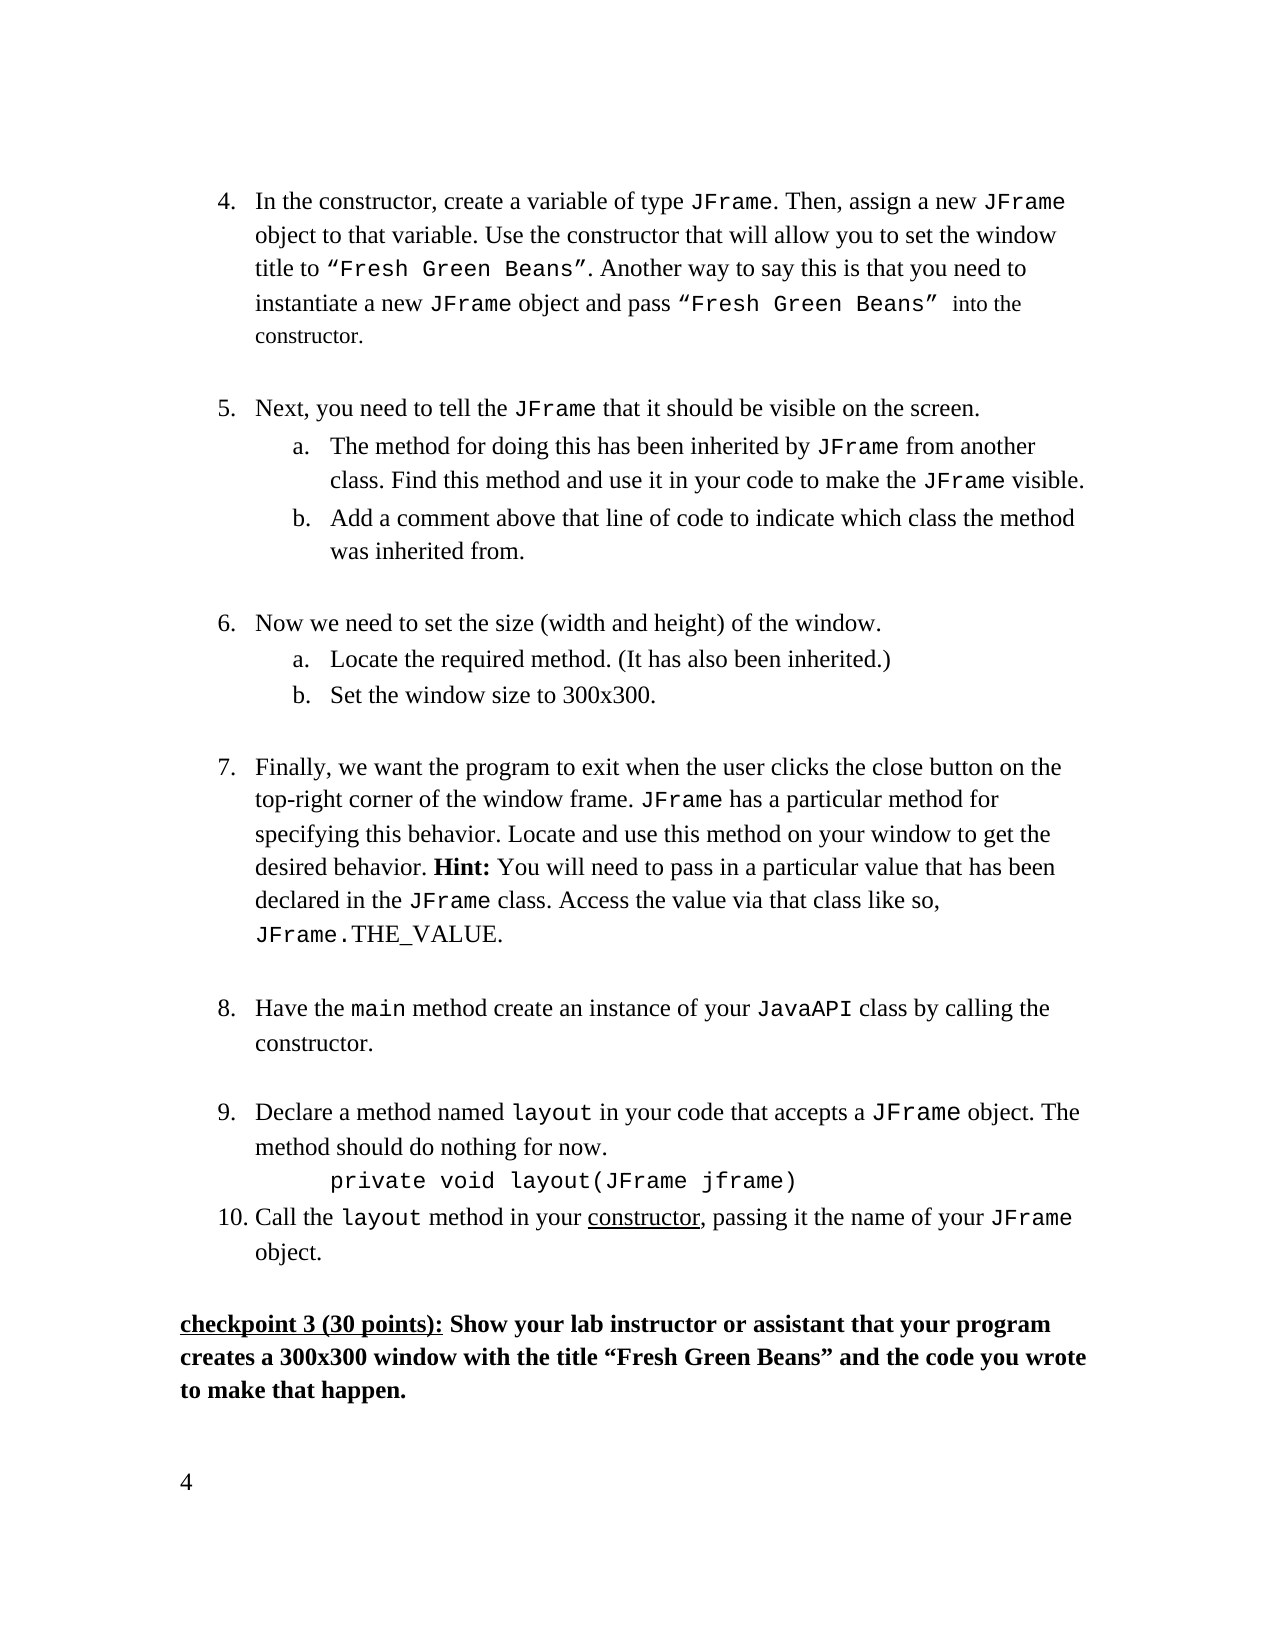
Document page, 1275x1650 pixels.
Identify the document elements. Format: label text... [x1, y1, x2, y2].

list Next, you need to tell the JFrame that it should be visible on the screen. [217, 393, 1095, 423]
list Finally, we want the program to exit when the user clicks the close button on the top-right corner of the window frame. JFrame has a particular method for specifying this behavior. Locate and use this method on your window to get the desired behavior. Hint: You will need to pass in a particular value that has been declared in the JFrame class. Access the value via that class like so, JFrame.THE_VALUE. [217, 752, 1095, 950]
list Now we need to set the size (width and height) of the window. [217, 608, 1095, 637]
list Call the layout method in your constructor, passing it the name of your JFrame object. [217, 1202, 1095, 1266]
list Add a comment above that line of code to indicate which class the method was inherited from. [292, 503, 1095, 565]
text checkpoint 3 (30 points): Show your lab instructor or assistant that your program creates a 300x300 window with the title “Fresh Green Beans” and the code you wrote to make that happen. [180, 1309, 1095, 1403]
list The method for doing this has been inherited by JFrame from another class. Find this method and use it in your code to make the JFrame visible. [292, 431, 1095, 496]
list Have the main method create an instance of your JavaAPI class by calling the constructor. [217, 993, 1095, 1089]
list Set the window size to 300x300. [292, 680, 1095, 708]
list In the constructor, create a variable of type JFrame. Then, assign a new JFrame object to that variable. Use the constructor that will allow you to set the window title to “Fresh Green Beans”. Another way to say this is that you need to instantiate a new JFrame object and pass “Fresh Green Beans” into the constructor. [217, 186, 1095, 350]
list Declare a method named layout in your code that accepts a JFrame object. The method should do nothing for now. private void layout(JFrame jframe) [217, 1097, 1095, 1195]
list Locate the required method. (It has also been inherited.) [292, 644, 1095, 672]
